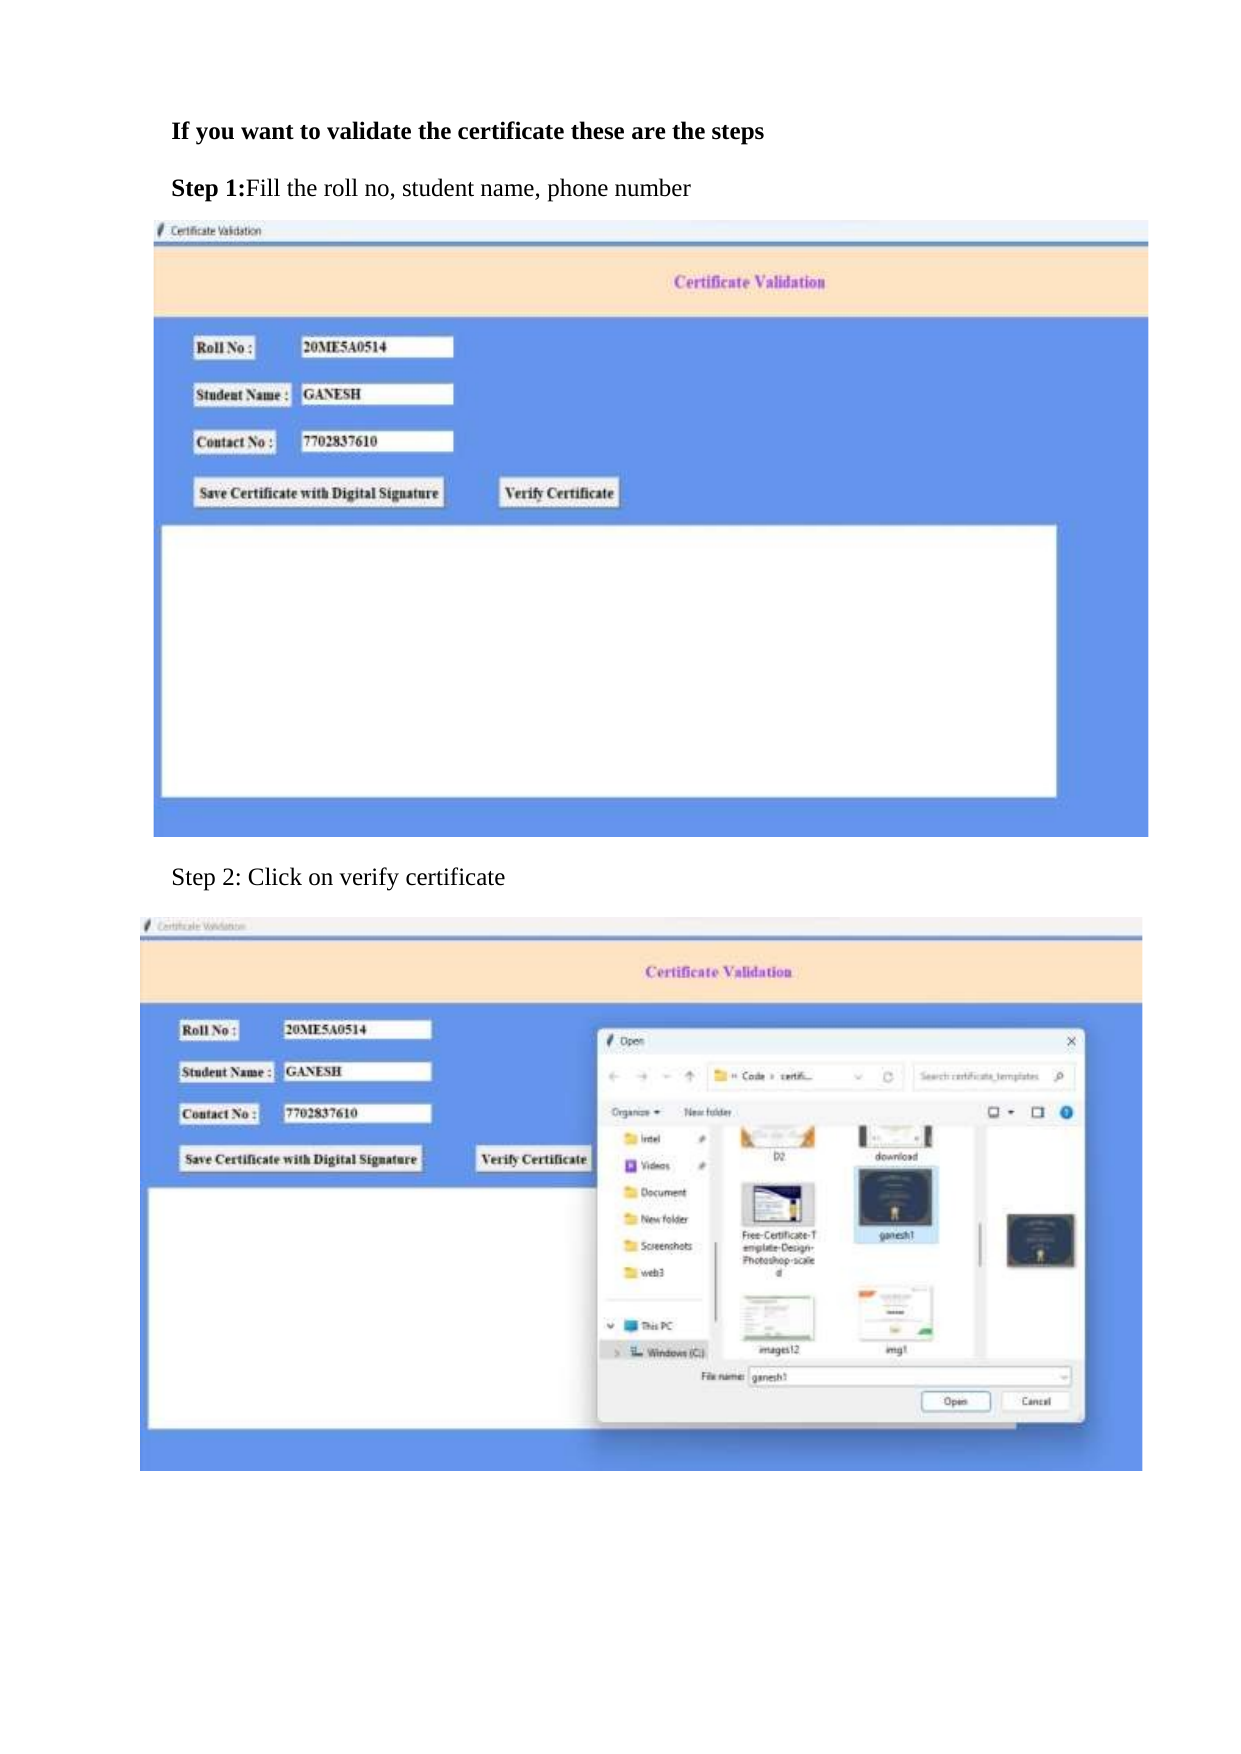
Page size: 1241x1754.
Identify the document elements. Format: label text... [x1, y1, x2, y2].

text Step 1:Fill the roll no, student name, phone number [171, 173, 1176, 202]
picture [140, 917, 1143, 1471]
text Step 2: Click on verify certificate [171, 862, 1176, 891]
picture [153, 220, 1149, 837]
text If you want to validate the certificate these are the steps [171, 116, 1176, 145]
